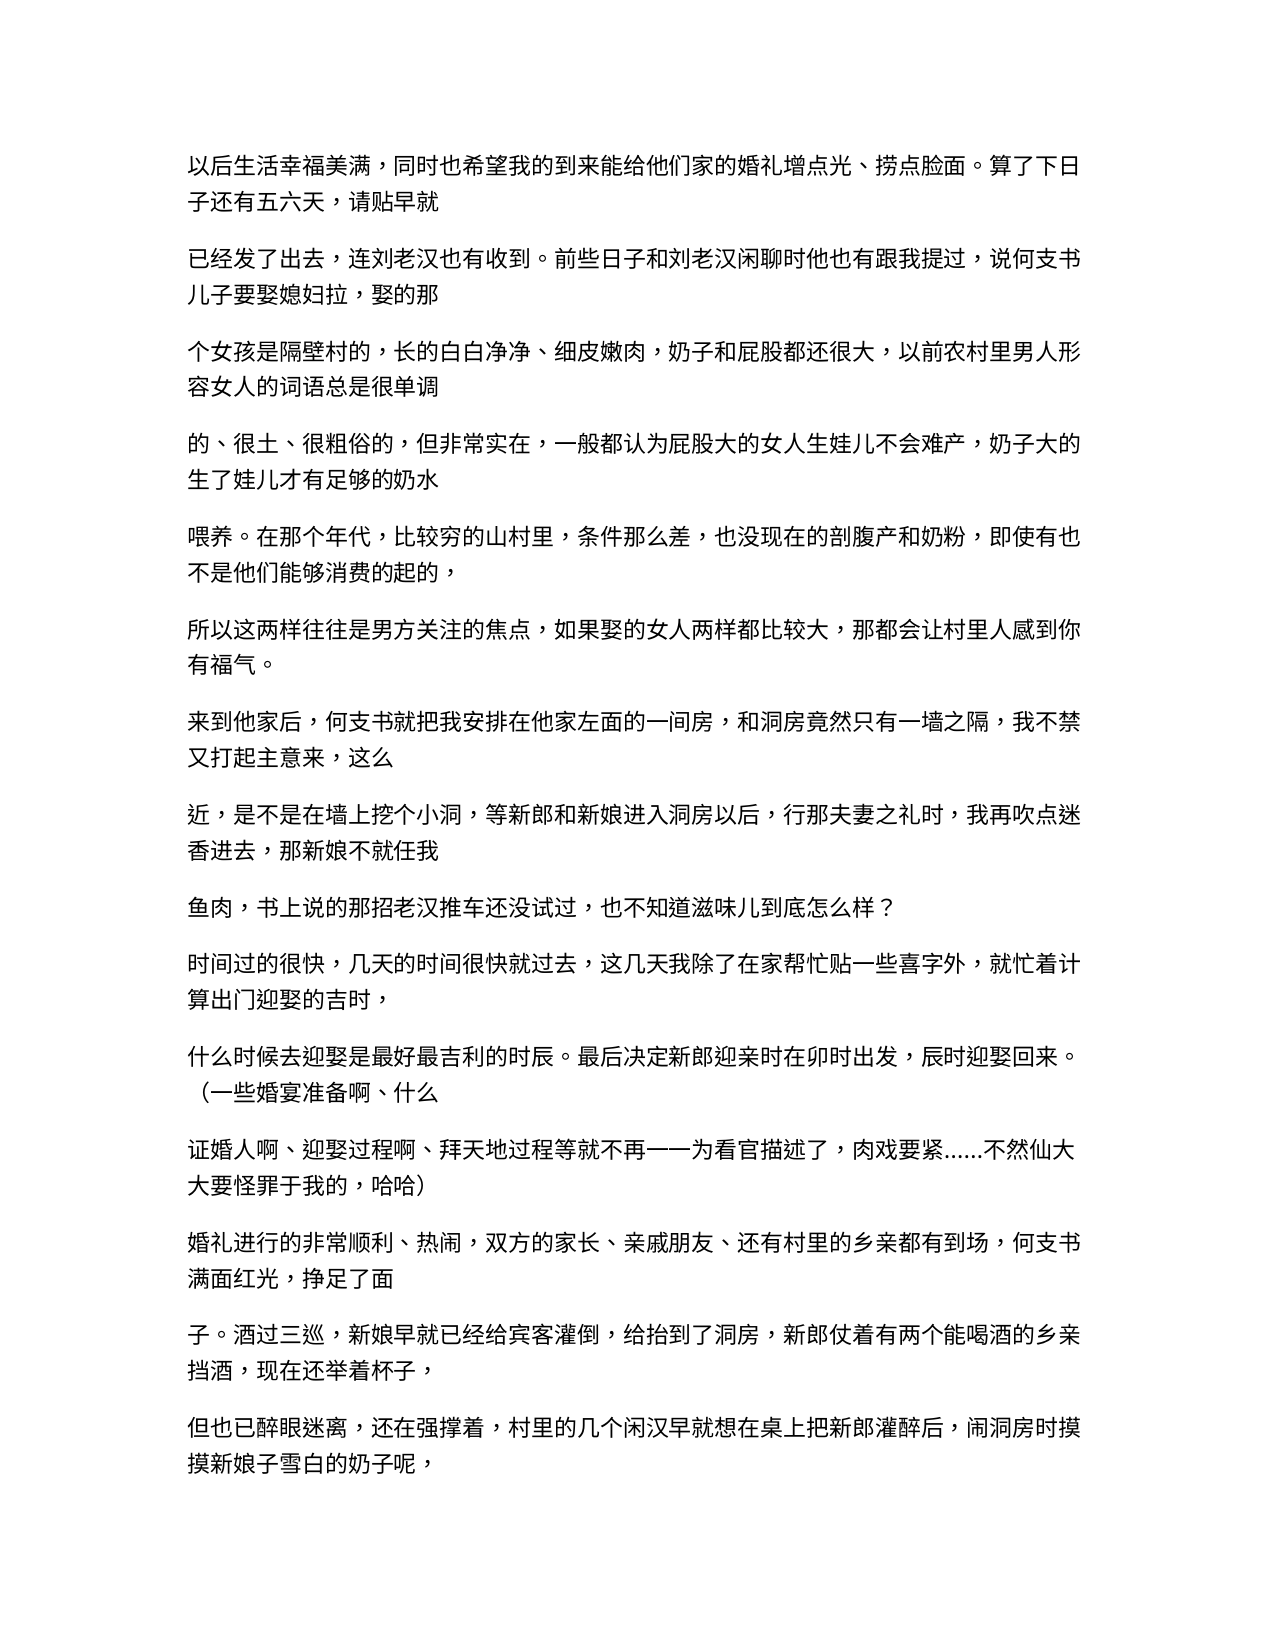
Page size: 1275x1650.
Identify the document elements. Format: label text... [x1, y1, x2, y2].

text 婚礼进行的非常顺利、热闹，双方的家长、亲戚朋友、还有村里的乡亲都有到场，何支书满面红光，挣足了面 [187, 1227, 1087, 1294]
text 的、很土、很粗俗的，但非常实在，一般都认为屁股大的女人生娃儿不会难产，奶子大的生了娃儿才有足够的奶水 [187, 428, 1087, 495]
text 喂养。在那个年代，比较穷的山村里，条件那么差，也没现在的剖腹产和奶粉，即使有也不是他们能够消费的起的， [187, 521, 1087, 588]
text 所以这两样往往是男方关注的焦点，如果娶的女人两样都比较大，那都会让村里人感到你有福气。 [187, 613, 1087, 681]
text 子。酒过三巡，新娘早就已经给宾客灌倒，给抬到了洞房，新郎仗着有两个能喝酒的乡亲挡酒，现在还举着杯子， [187, 1319, 1087, 1386]
text 时间过的很快，几天的时间很快就过去，这几天我除了在家帮忙贴一些喜字外，就忙着计算出门迎娶的吉时， [187, 948, 1087, 1016]
text 以后生活幸福美满，同时也希望我的到来能给他们家的婚礼增点光、捞点脸面。算了下日子还有五六天，请贴早就 [187, 150, 1087, 217]
text 但也已醉眼迷离，还在强撑着，村里的几个闲汉早就想在桌上把新郎灌醉后，闹洞房时摸摸新娘子雪白的奶子呢， [187, 1412, 1087, 1479]
text 个女孩是隔壁村的，长的白白净净、细皮嫩肉，奶子和屁股都还很大，以前农村里男人形容女人的词语总是很单调 [187, 335, 1087, 403]
text 什么时候去迎娶是最好最吉利的时辰。最后决定新郎迎亲时在卯时出发，辰时迎娶回来。（一些婚宴准备啊、什么 [187, 1041, 1087, 1108]
text 近，是不是在墙上挖个小洞，等新郎和新娘进入洞房以后，行那夫妻之礼时，我再吹点迷香进去，那新娘不就任我 [187, 799, 1087, 866]
text 鱼肉，书上说的那招老汉推车还没试过，也不知道滋味儿到底怎么样？ [187, 892, 1087, 923]
text 已经发了出去，连刘老汉也有收到。前些日子和刘老汉闲聊时他也有跟我提过，说何支书儿子要娶媳妇拉，娶的那 [187, 243, 1087, 310]
text 证婚人啊、迎娶过程啊、拜天地过程等就不再一一为看官描述了，肉戏要紧……不然仙大大要怪罪于我的，哈哈） [187, 1134, 1087, 1201]
text 来到他家后，何支书就把我安排在他家左面的一间房，和洞房竟然只有一墙之隔，我不禁又打起主意来，这么 [187, 706, 1087, 773]
